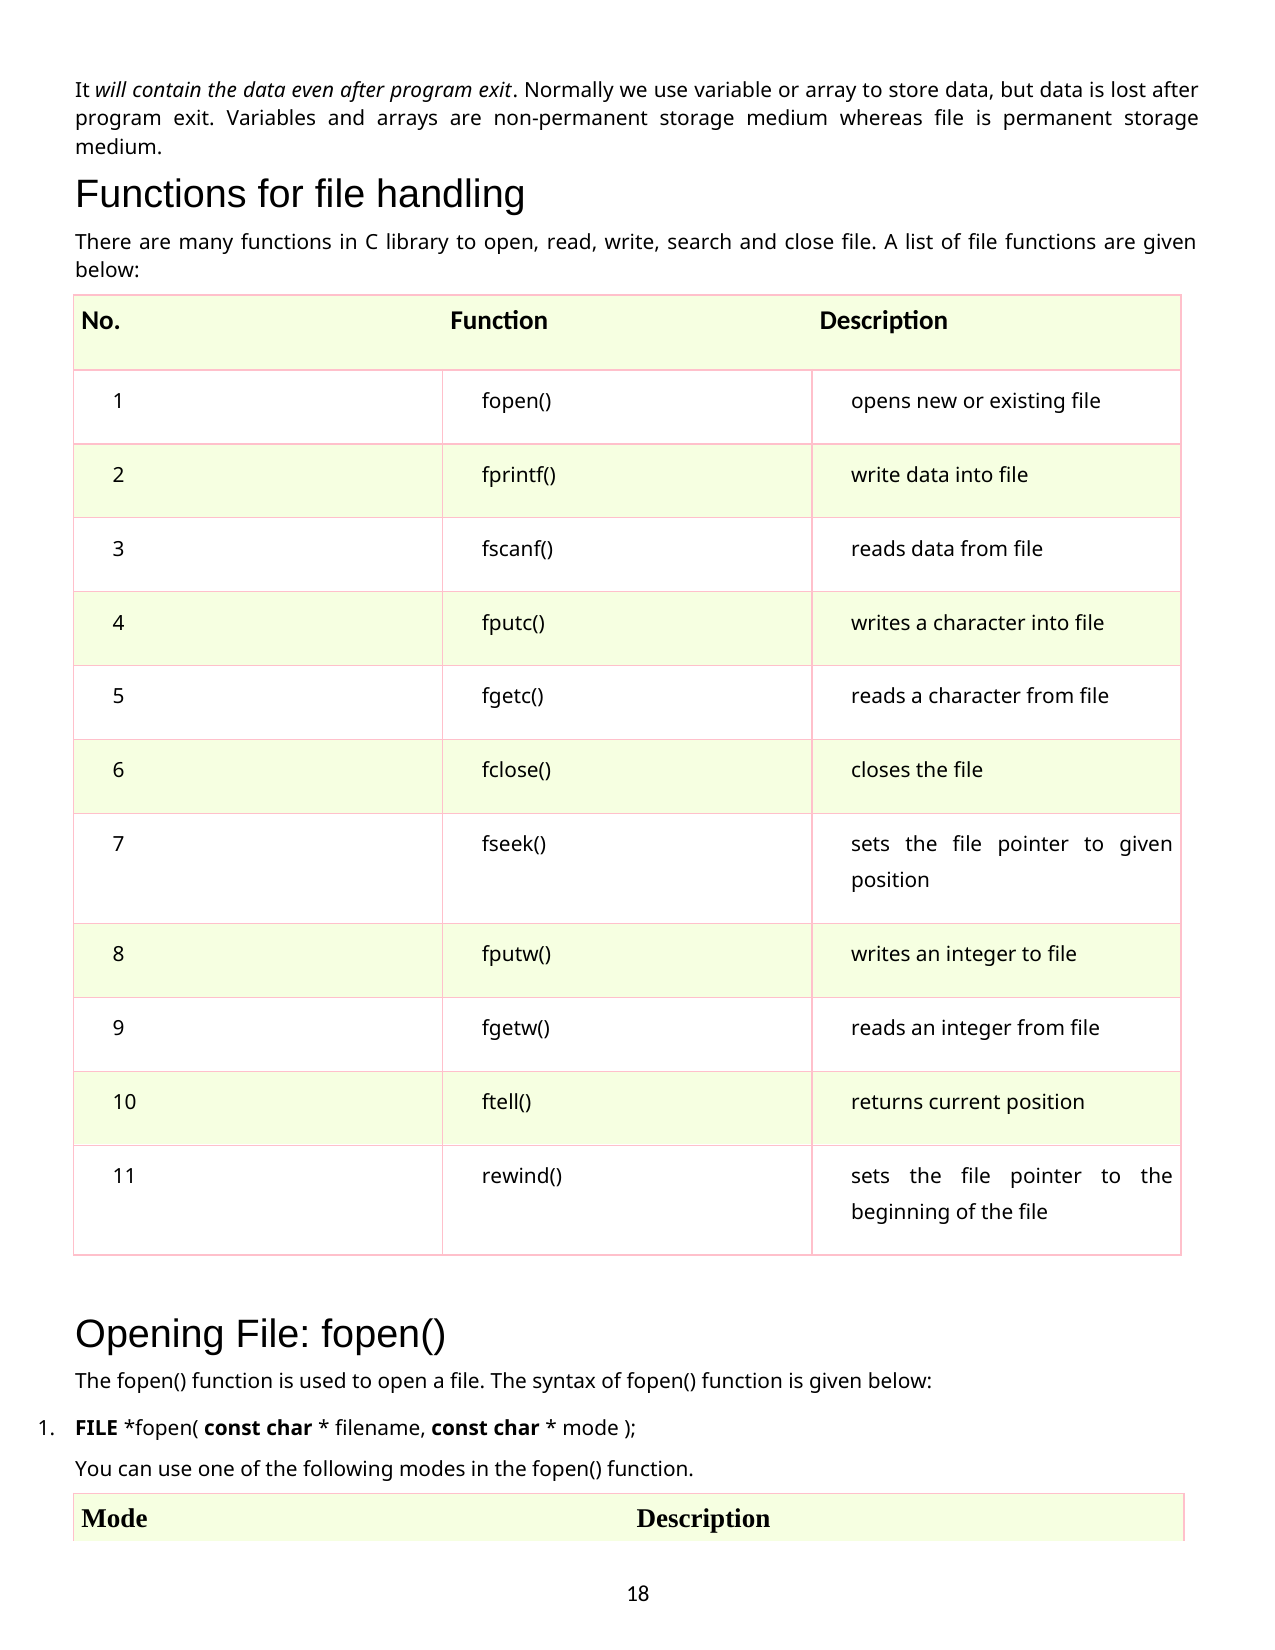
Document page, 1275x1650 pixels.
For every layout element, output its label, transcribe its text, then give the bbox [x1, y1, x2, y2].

table_header Description [629, 1494, 1183, 1541]
table_cell fscanf() [443, 518, 811, 591]
table_header Function [443, 296, 812, 369]
table_cell ftell() [443, 1072, 811, 1144]
table_cell returns current position [813, 1072, 1180, 1144]
text You can use one of the following modes in the fopen() function. [75, 1454, 1200, 1482]
table_cell reads an integer from file [813, 998, 1180, 1071]
table_cell writes a character into file [813, 592, 1180, 665]
table_cell 3 [74, 518, 442, 591]
table_cell 6 [74, 740, 442, 813]
table_cell 8 [74, 924, 442, 997]
table_cell sets the file pointer to given position [813, 814, 1180, 923]
table_cell 5 [74, 666, 442, 739]
table_cell fputc() [443, 592, 811, 665]
table_cell 11 [74, 1146, 442, 1254]
table_header No. [74, 296, 443, 369]
table_cell fputw() [443, 924, 811, 997]
table_cell 10 [74, 1072, 442, 1144]
table_cell writes an integer to file [813, 924, 1180, 997]
table_cell fgetc() [443, 666, 811, 739]
table_cell fgetw() [443, 998, 811, 1071]
table_cell opens new or existing file [813, 371, 1180, 443]
table_cell fclose() [443, 740, 811, 813]
table_cell closes the file [813, 740, 1180, 813]
table_cell fseek() [443, 814, 811, 923]
table_cell 2 [74, 445, 442, 517]
table_cell 4 [74, 592, 442, 665]
table_header Description [812, 296, 1180, 369]
table_cell write data into file [813, 445, 1180, 517]
table_cell fprintf() [443, 445, 811, 517]
list FILE *fopen( const char * filename, const char * mode ); [37, 1405, 1200, 1441]
table_header Mode [74, 1494, 629, 1541]
text The fopen() function is used to open a file. The syntax of fopen() function is given below: [75, 1366, 1200, 1395]
table_cell 1 [74, 371, 442, 443]
table_cell sets the file pointer to the beginning of the file [813, 1146, 1180, 1254]
subtitle Functions for file handling [75, 171, 1200, 216]
text It will contain the data even after program exit. Normally we use variable or array to store data, but data is lost after program exit. Variables and arrays are non-permanent storage medium whereas file is permanent storage medium. [75, 75, 1200, 160]
table_cell 7 [74, 814, 442, 923]
table_cell fopen() [443, 371, 811, 443]
table_cell reads data from file [813, 518, 1180, 591]
text Opening File: fopen() [75, 1310, 1200, 1356]
table_cell reads a character from file [813, 666, 1180, 739]
text There are many functions in C library to open, read, write, search and close file. A list of file functions are given below: [75, 227, 1200, 284]
table_cell rewind() [443, 1146, 811, 1254]
table_cell 9 [74, 998, 442, 1071]
